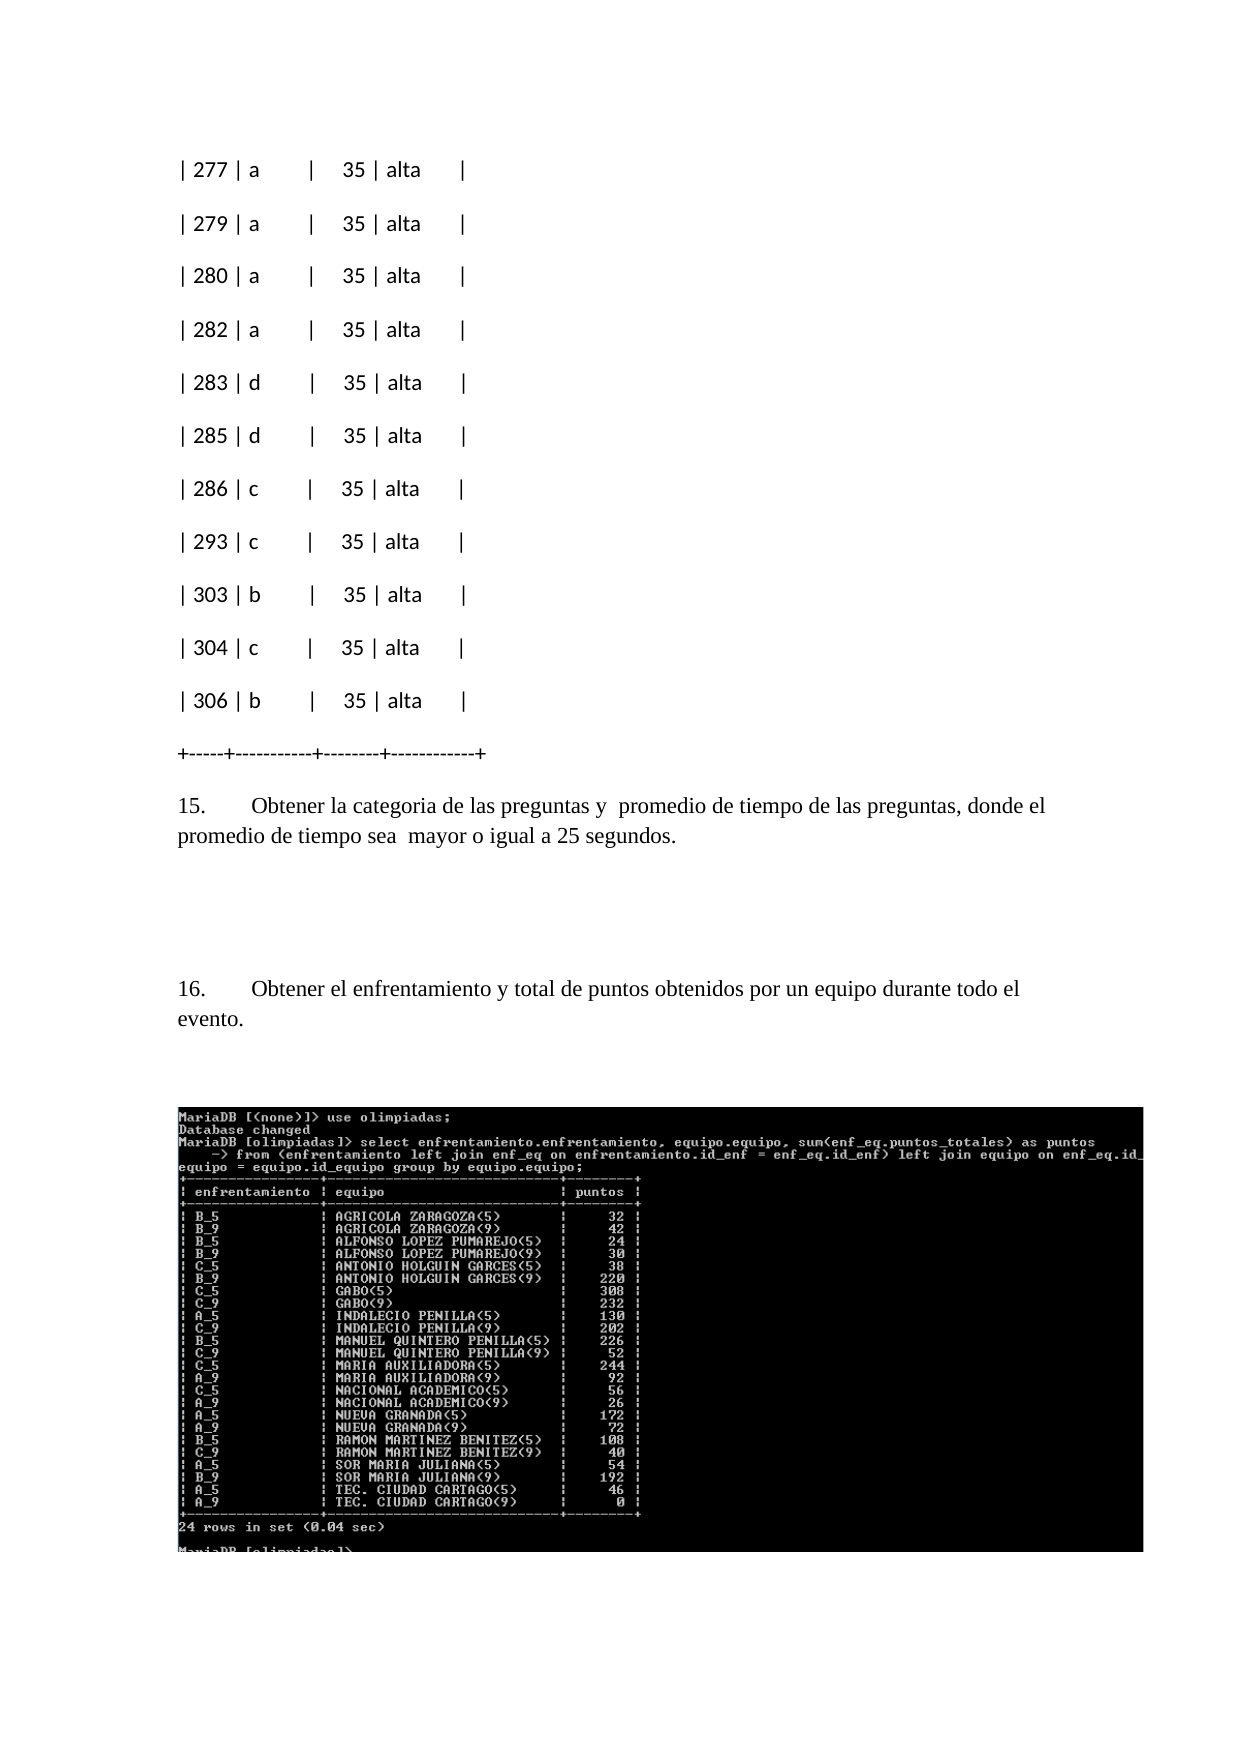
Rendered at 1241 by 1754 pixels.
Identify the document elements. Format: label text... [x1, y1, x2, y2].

text | 304 | c | 35 | alta | [177, 633, 1063, 661]
text | 286 | c | 35 | alta | [177, 474, 1063, 502]
text +-----+-----------+--------+------------+ [177, 739, 1063, 767]
text | 283 | d | 35 | alta | [177, 368, 1063, 396]
text | 285 | d | 35 | alta | [177, 421, 1063, 449]
text 16. Obtener el enfrentamiento y total de puntos obtenidos por un equipo durante todo el evento. [177, 975, 1063, 1032]
text | 280 | a | 35 | alta | [177, 262, 1063, 290]
text | 306 | b | 35 | alta | [177, 686, 1063, 714]
text | 282 | a | 35 | alta | [177, 315, 1063, 343]
picture [177, 1107, 1144, 1552]
text | 279 | a | 35 | alta | [177, 209, 1063, 237]
text | 277 | a | 35 | alta | [177, 156, 1063, 184]
text 15. Obtener la categoria de las preguntas y promedio de tiempo de las preguntas, donde el promedio de tiempo sea mayor o igual a 25 segundos. [177, 792, 1063, 848]
text | 293 | c | 35 | alta | [177, 527, 1063, 555]
text | 303 | b | 35 | alta | [177, 580, 1063, 608]
